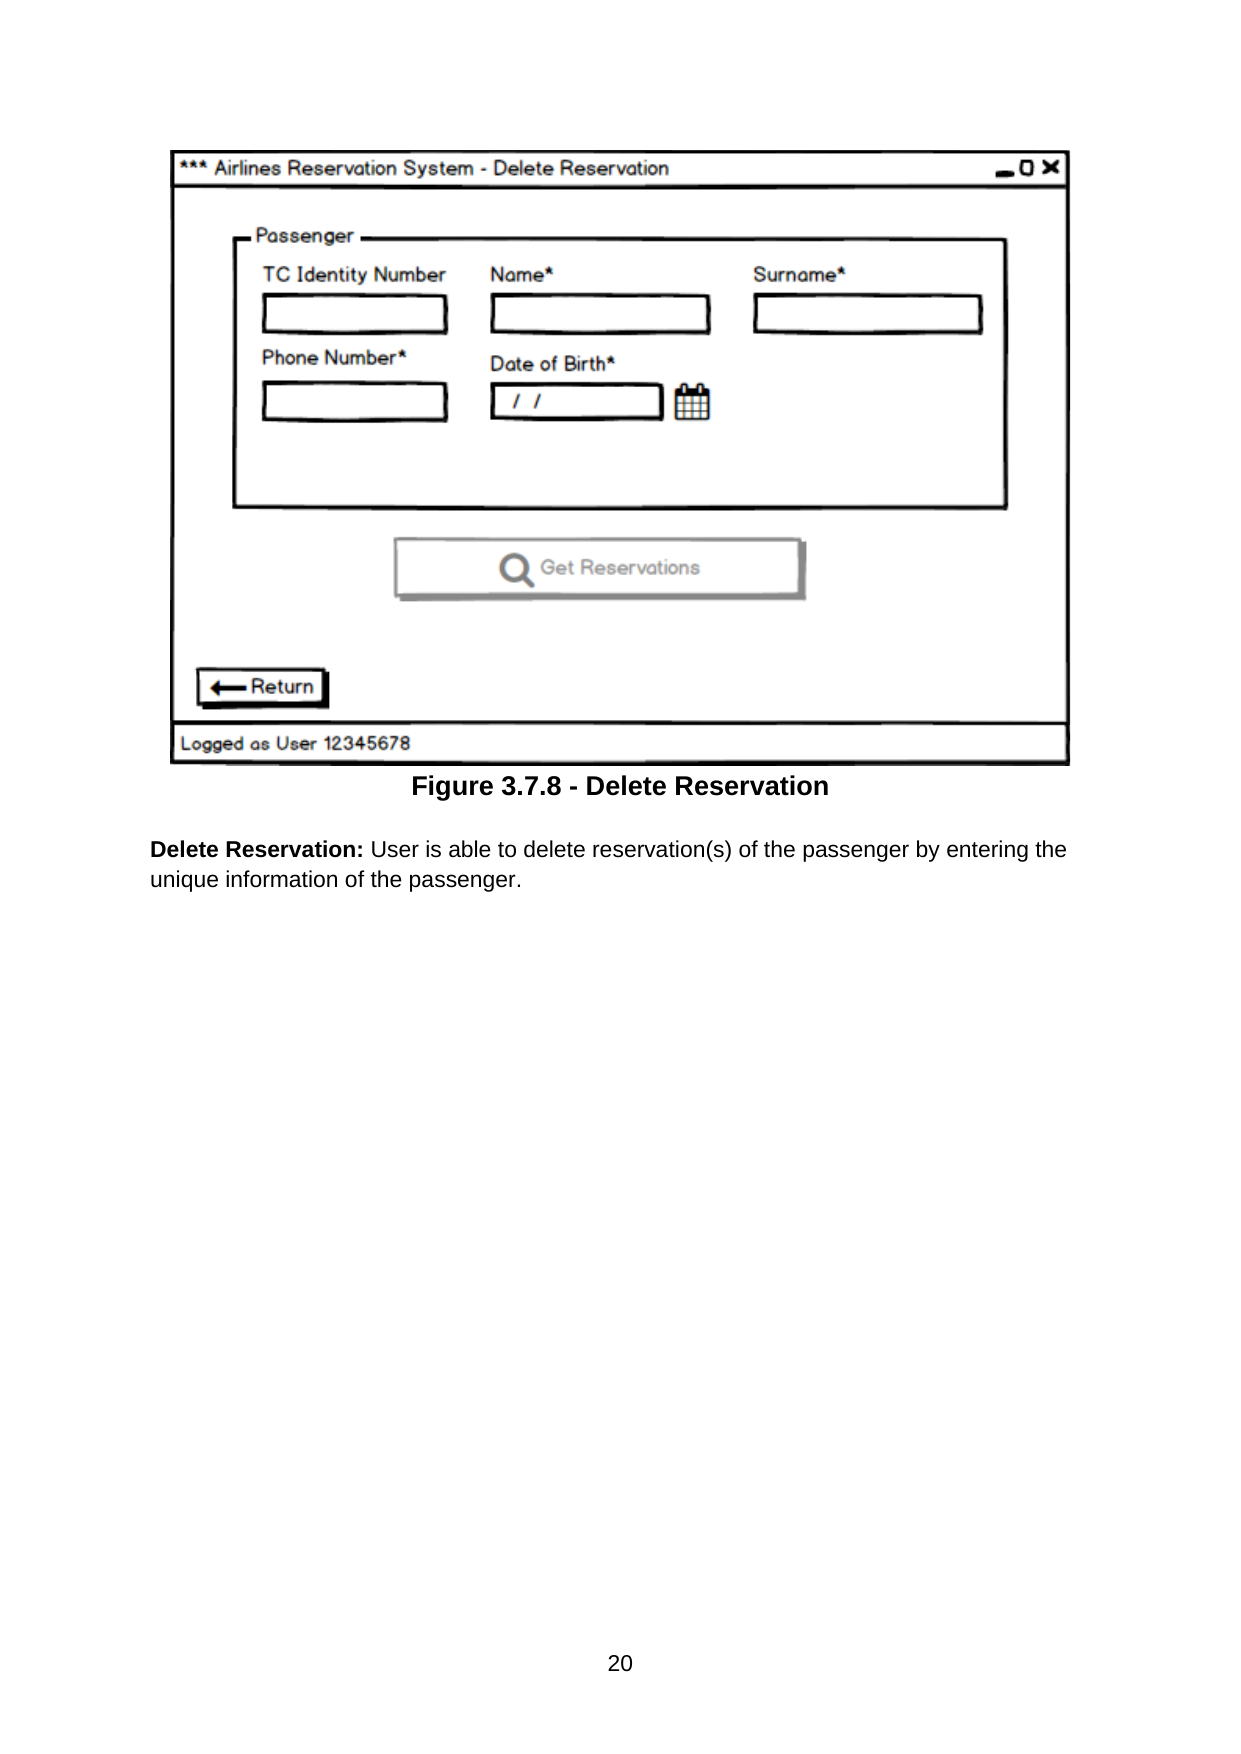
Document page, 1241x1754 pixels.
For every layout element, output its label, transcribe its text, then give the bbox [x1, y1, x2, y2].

picture [170, 150, 1071, 766]
text Delete Reservation: User is able to delete reservation(s) of the passenger by entering the unique information of the passenger. [150, 836, 1090, 892]
text Figure 3.7.8 - Delete Reservation [150, 769, 1090, 801]
